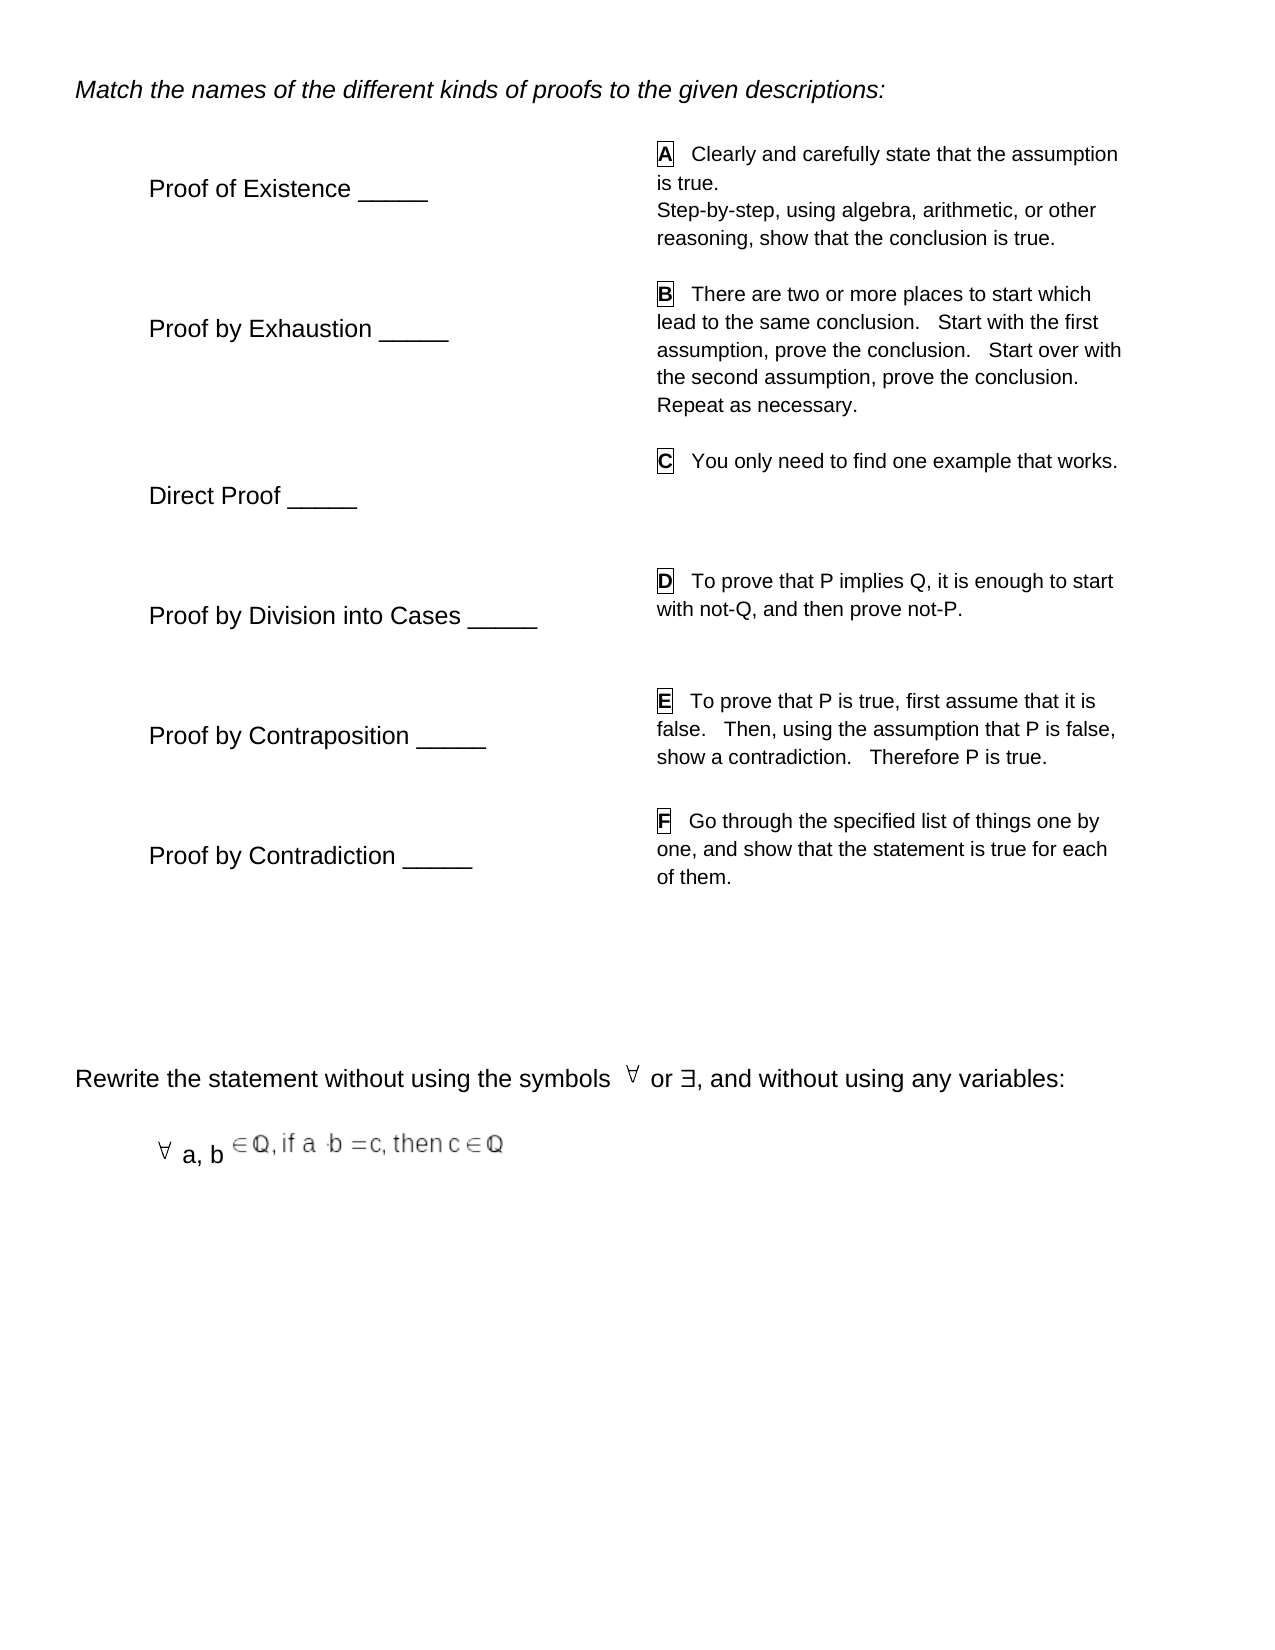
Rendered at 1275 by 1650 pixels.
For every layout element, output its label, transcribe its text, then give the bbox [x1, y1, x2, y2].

text Rewrite the statement without using the symbols or , and without using any variables: [75, 1060, 1200, 1093]
table_cell Proof by Exhaustion _____ [137, 281, 645, 448]
table_cell B There are two or more places to start which lead to the same conclusion. Start with the first assumption, prove the conclusion. Start over with the second assumption, prove the conclusion. Repeat as necessary. [645, 281, 1138, 448]
table_cell C You only need to find one example that works. [645, 448, 1138, 568]
table_header A Clearly and carefully state that the assumption is true. Step-by-step, using algebra, arithmetic, or other reasoning, show that the conclusion is true. [645, 141, 1138, 281]
table_cell F Go through the specified list of things one by one, and show that the statement is true for each of them. [645, 808, 1138, 928]
text a, b [75, 1130, 1200, 1169]
table_cell D To prove that P implies Q, it is enough to start with not-Q, and then prove not-P. [645, 568, 1138, 688]
table_cell Proof by Contraposition _____ [137, 688, 645, 808]
text Match the names of the different kinds of proofs to the given descriptions: [75, 75, 1200, 104]
table_cell Proof by Contradiction _____ [137, 808, 645, 928]
table_cell Proof by Division into Cases _____ [137, 568, 645, 688]
table_header Proof of Existence _____ [137, 141, 645, 281]
table_cell E To prove that P is true, first assume that it is false. Then, using the assumption that P is false, show a contradiction. Therefore P is true. [645, 688, 1138, 808]
table_cell Direct Proof _____ [137, 448, 645, 568]
